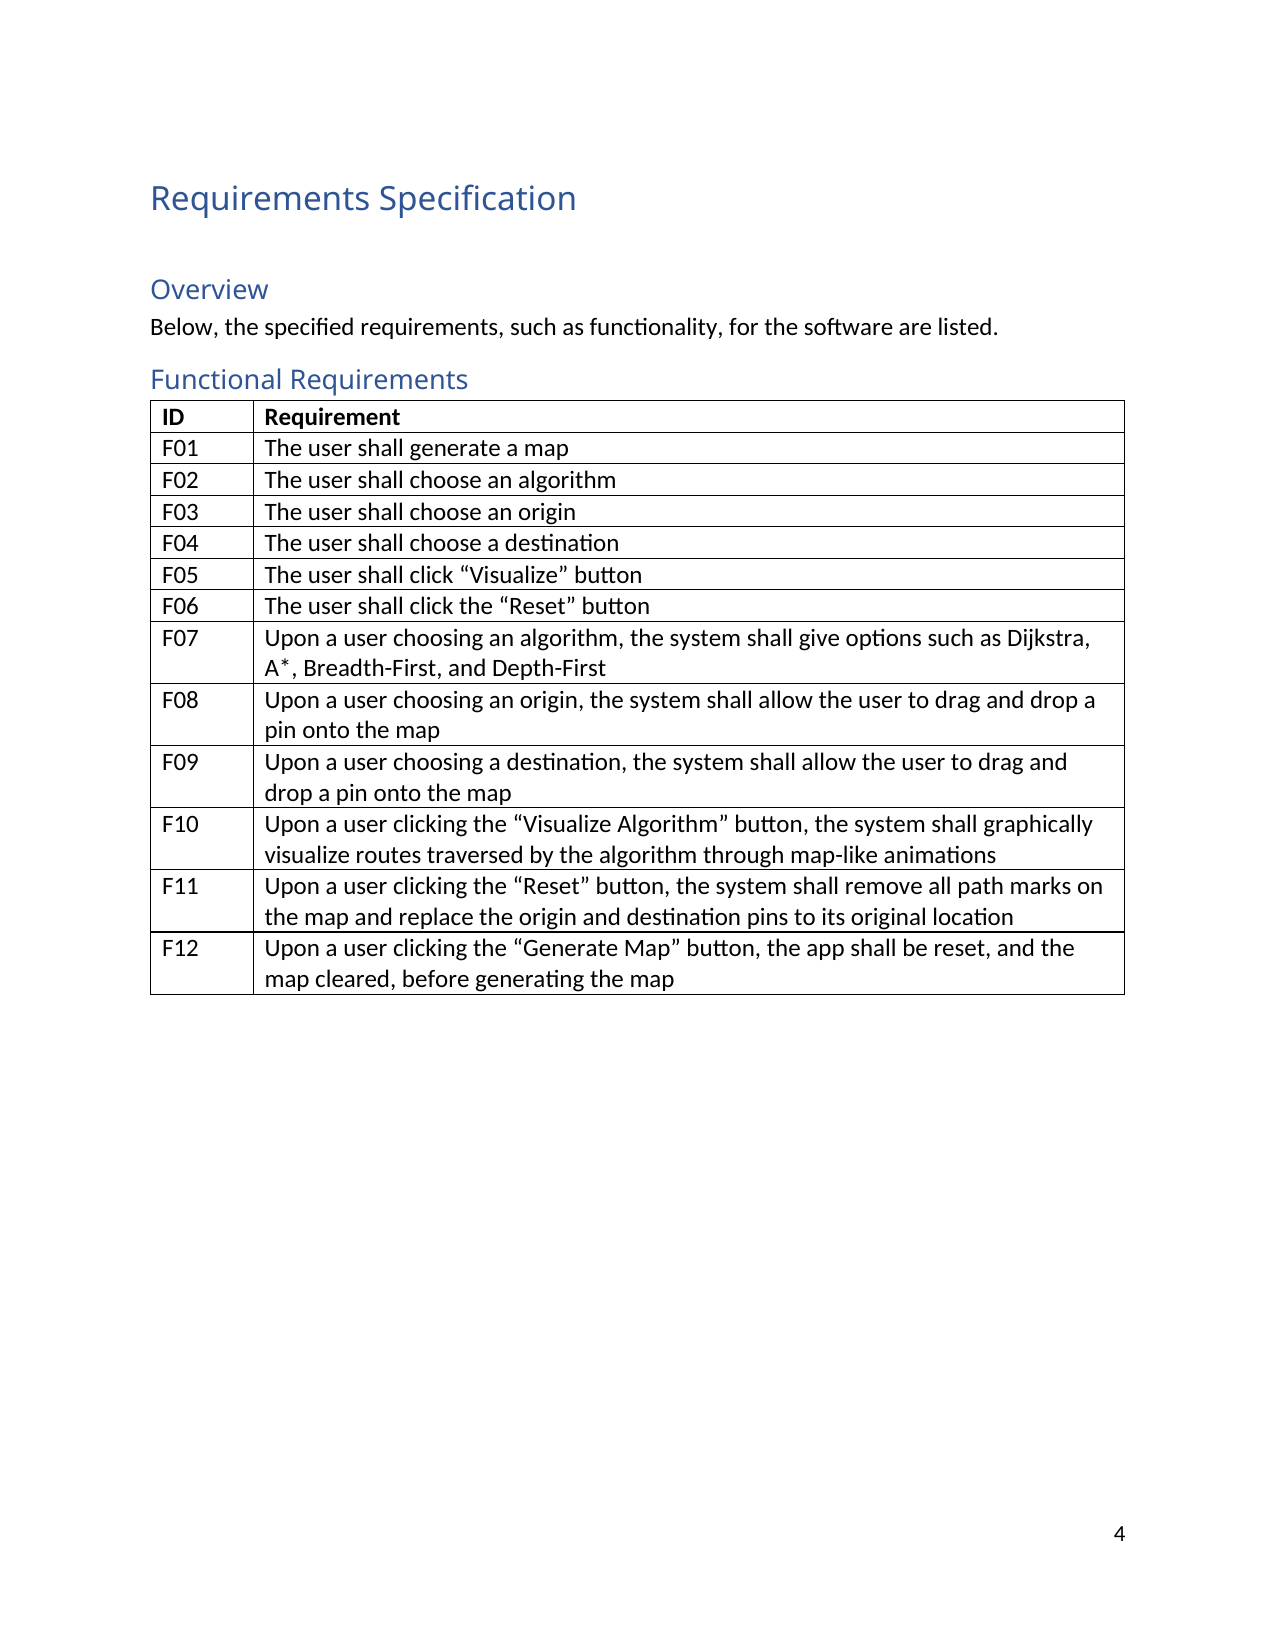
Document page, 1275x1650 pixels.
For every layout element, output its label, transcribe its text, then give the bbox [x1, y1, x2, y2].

subtitle Requirements Specification [150, 175, 1125, 220]
table_cell The user shall choose an origin [254, 496, 1124, 526]
table_cell Upon a user choosing a destination, the system shall allow the user to drag and drop a pin onto the map [254, 746, 1124, 807]
table_cell F05 [151, 559, 253, 589]
table_cell The user shall click “Visualize” button [254, 559, 1124, 589]
table_header Requirement [254, 401, 1124, 432]
table_cell Upon a user clicking the “Reset” button, the system shall remove all path marks on the map and replace the origin and destination pins to its original location [254, 870, 1124, 931]
table_cell F04 [151, 527, 253, 558]
table_cell The user shall choose a destination [254, 527, 1124, 558]
subtitle Functional Requirements [150, 360, 1125, 397]
table_cell The user shall choose an algorithm [254, 464, 1124, 495]
table_cell F11 [151, 870, 253, 931]
table_cell Upon a user choosing an algorithm, the system shall give options such as Dijkstra, A*, Breadth-First, and Depth-First [254, 622, 1124, 683]
table_cell The user shall generate a map [254, 433, 1124, 463]
table_cell The user shall click the “Reset” button [254, 590, 1124, 621]
table_cell F10 [151, 808, 253, 869]
subtitle Overview [150, 271, 1125, 308]
table_cell Upon a user clicking the “Generate Map” button, the app shall be reset, and the map cleared, before generating the map [254, 933, 1124, 993]
text Below, the specified requirements, such as functionality, for the software are listed. [150, 311, 1125, 341]
table_cell F09 [151, 746, 253, 807]
table_cell F02 [151, 464, 253, 495]
table_cell F12 [151, 933, 253, 993]
table_cell F08 [151, 684, 253, 745]
table_cell F03 [151, 496, 253, 526]
table_cell Upon a user clicking the “Visualize Algorithm” button, the system shall graphically visualize routes traversed by the algorithm through map-like animations [254, 808, 1124, 869]
table_cell Upon a user choosing an origin, the system shall allow the user to drag and drop a pin onto the map [254, 684, 1124, 745]
table_header ID [151, 401, 253, 432]
table_cell F01 [151, 433, 253, 463]
table_cell F06 [151, 590, 253, 621]
table_cell F07 [151, 622, 253, 683]
